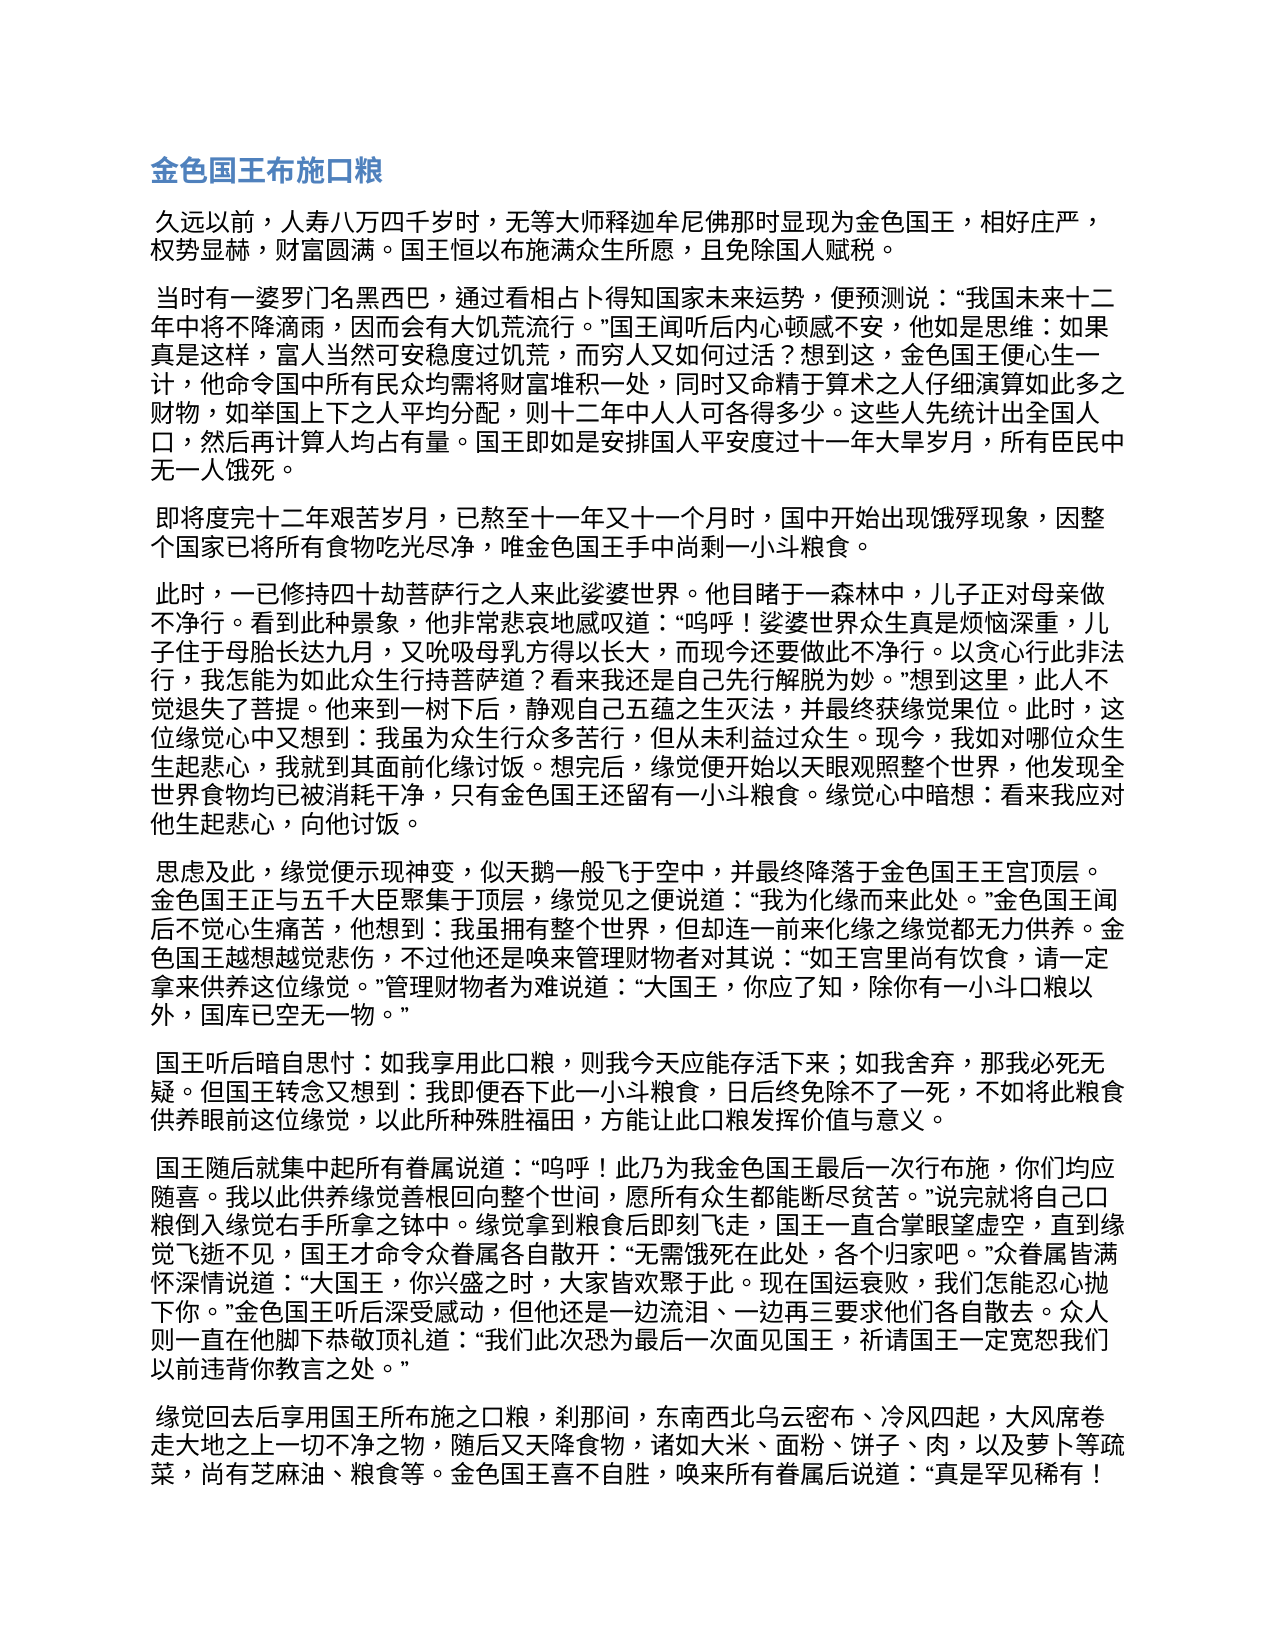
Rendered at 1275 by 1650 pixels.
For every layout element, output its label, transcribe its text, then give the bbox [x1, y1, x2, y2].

subtitle 金色国王布施口粮 [150, 150, 1125, 190]
text 即将度完十二年艰苦岁月，已熬至十一年又十一个月时，国中开始出现饿殍现象，因整个国家已将所有食物吃光尽净，唯金色国王手中尚剩一小斗粮食。 [150, 505, 1125, 562]
text 思虑及此，缘觉便示现神变，似天鹅一般飞于空中，并最终降落于金色国王王宫顶层。金色国王正与五千大臣聚集于顶层，缘觉见之便说道：“我为化缘而来此处。”金色国王闻后不觉心生痛苦，他想到：我虽拥有整个世界，但却连一前来化缘之缘觉都无力供养。金色国王越想越觉悲伤，不过他还是唤来管理财物者对其说：“如王宫里尚有饮食，请一定拿来供养这位缘觉。”管理财物者为难说道：“大国王，你应了知，除你有一小斗口粮以外，国库已空无一物。” [150, 858, 1125, 1031]
text 久远以前，人寿八万四千岁时，无等大师释迦牟尼佛那时显现为金色国王，相好庄严，权势显赫，财富圆满。国王恒以布施满众生所愿，且免除国人赋税。 [150, 208, 1125, 266]
text 国王随后就集中起所有眷属说道：“呜呼！此乃为我金色国王最后一次行布施，你们均应随喜。我以此供养缘觉善根回向整个世间，愿所有众生都能断尽贫苦。”说完就将自己口粮倒入缘觉右手所拿之钵中。缘觉拿到粮食后即刻飞走，国王一直合掌眼望虚空，直到缘觉飞逝不见，国王才命令众眷属各自散开：“无需饿死在此处，各个归家吧。”众眷属皆满怀深情说道：“大国王，你兴盛之时，大家皆欢聚于此。现在国运衰败，我们怎能忍心抛下你。”金色国王听后深受感动，但他还是一边流泪、一边再三要求他们各自散去。众人则一直在他脚下恭敬顶礼道：“我们此次恐为最后一次面见国王，祈请国王一定宽恕我们以前违背你教言之处。” [150, 1155, 1125, 1385]
text 国王听后暗自思忖：如我享用此口粮，则我今天应能存活下来；如我舍弃，那我必死无疑。但国王转念又想到：我即便吞下此一小斗粮食，日后终免除不了一死，不如将此粮食供养眼前这位缘觉，以此所种殊胜福田，方能让此口粮发挥价值与意义。 [150, 1050, 1125, 1136]
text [150, 1403, 1125, 1490]
text 此时，一已修持四十劫菩萨行之人来此娑婆世界。他目睹于一森林中，儿子正对母亲做不净行。看到此种景象，他非常悲哀地感叹道：“呜呼！娑婆世界众生真是烦恼深重，儿子住于母胎长达九月，又吮吸母乳方得以长大，而现今还要做此不净行。以贪心行此非法行，我怎能为如此众生行持菩萨道？看来我还是自己先行解脱为妙。”想到这里，此人不觉退失了菩提。他来到一树下后，静观自己五蕴之生灭法，并最终获缘觉果位。此时，这位缘觉心中又想到：我虽为众生行众多苦行，但从未利益过众生。现今，我如对哪位众生生起悲心，我就到其面前化缘讨饭。想完后，缘觉便开始以天眼观照整个世界，他发现全世界食物均已被消耗干净，只有金色国王还留有一小斗粮食。缘觉心中暗想：看来我应对他生起悲心，向他讨饭。 [150, 581, 1125, 840]
text 当时有一婆罗门名黑西巴，通过看相占卜得知国家未来运势，便预测说：“我国未来十二年中将不降滴雨，因而会有大饥荒流行。”国王闻听后内心顿感不安，他如是思维：如果真是这样，富人当然可安稳度过饥荒，而穷人又如何过活？想到这，金色国王便心生一计，他命令国中所有民众均需将财富堆积一处，同时又命精于算术之人仔细演算如此多之财物，如举国上下之人平均分配，则十二年中人人可各得多少。这些人先统计出全国人口，然后再计算人均占有量。国王即如是安排国人平安度过十一年大旱岁月，所有臣民中无一人饿死。 [150, 285, 1125, 486]
